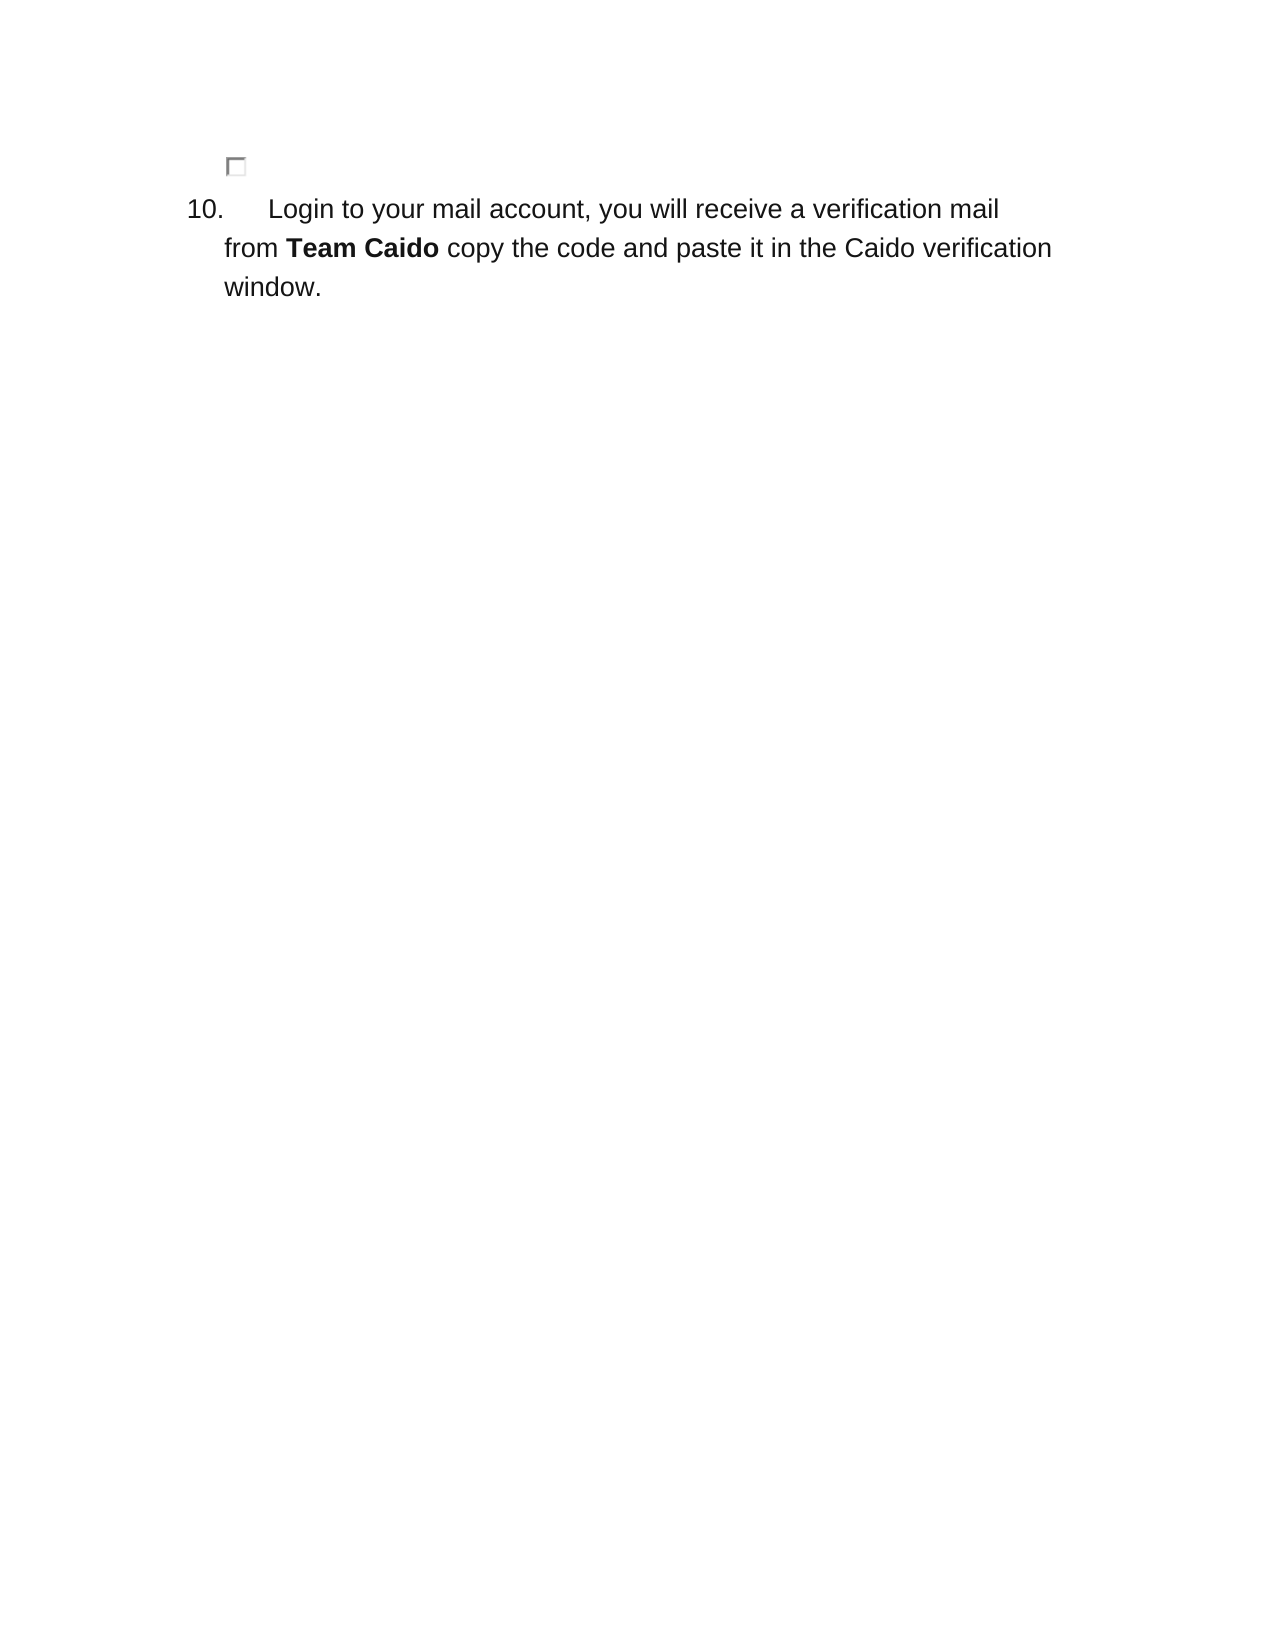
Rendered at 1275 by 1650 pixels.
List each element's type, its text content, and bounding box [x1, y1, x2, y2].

list Login to your mail account, you will receive a verification mail from Team Caido copy the code and paste it in the Caido verification window. [187, 150, 1094, 302]
